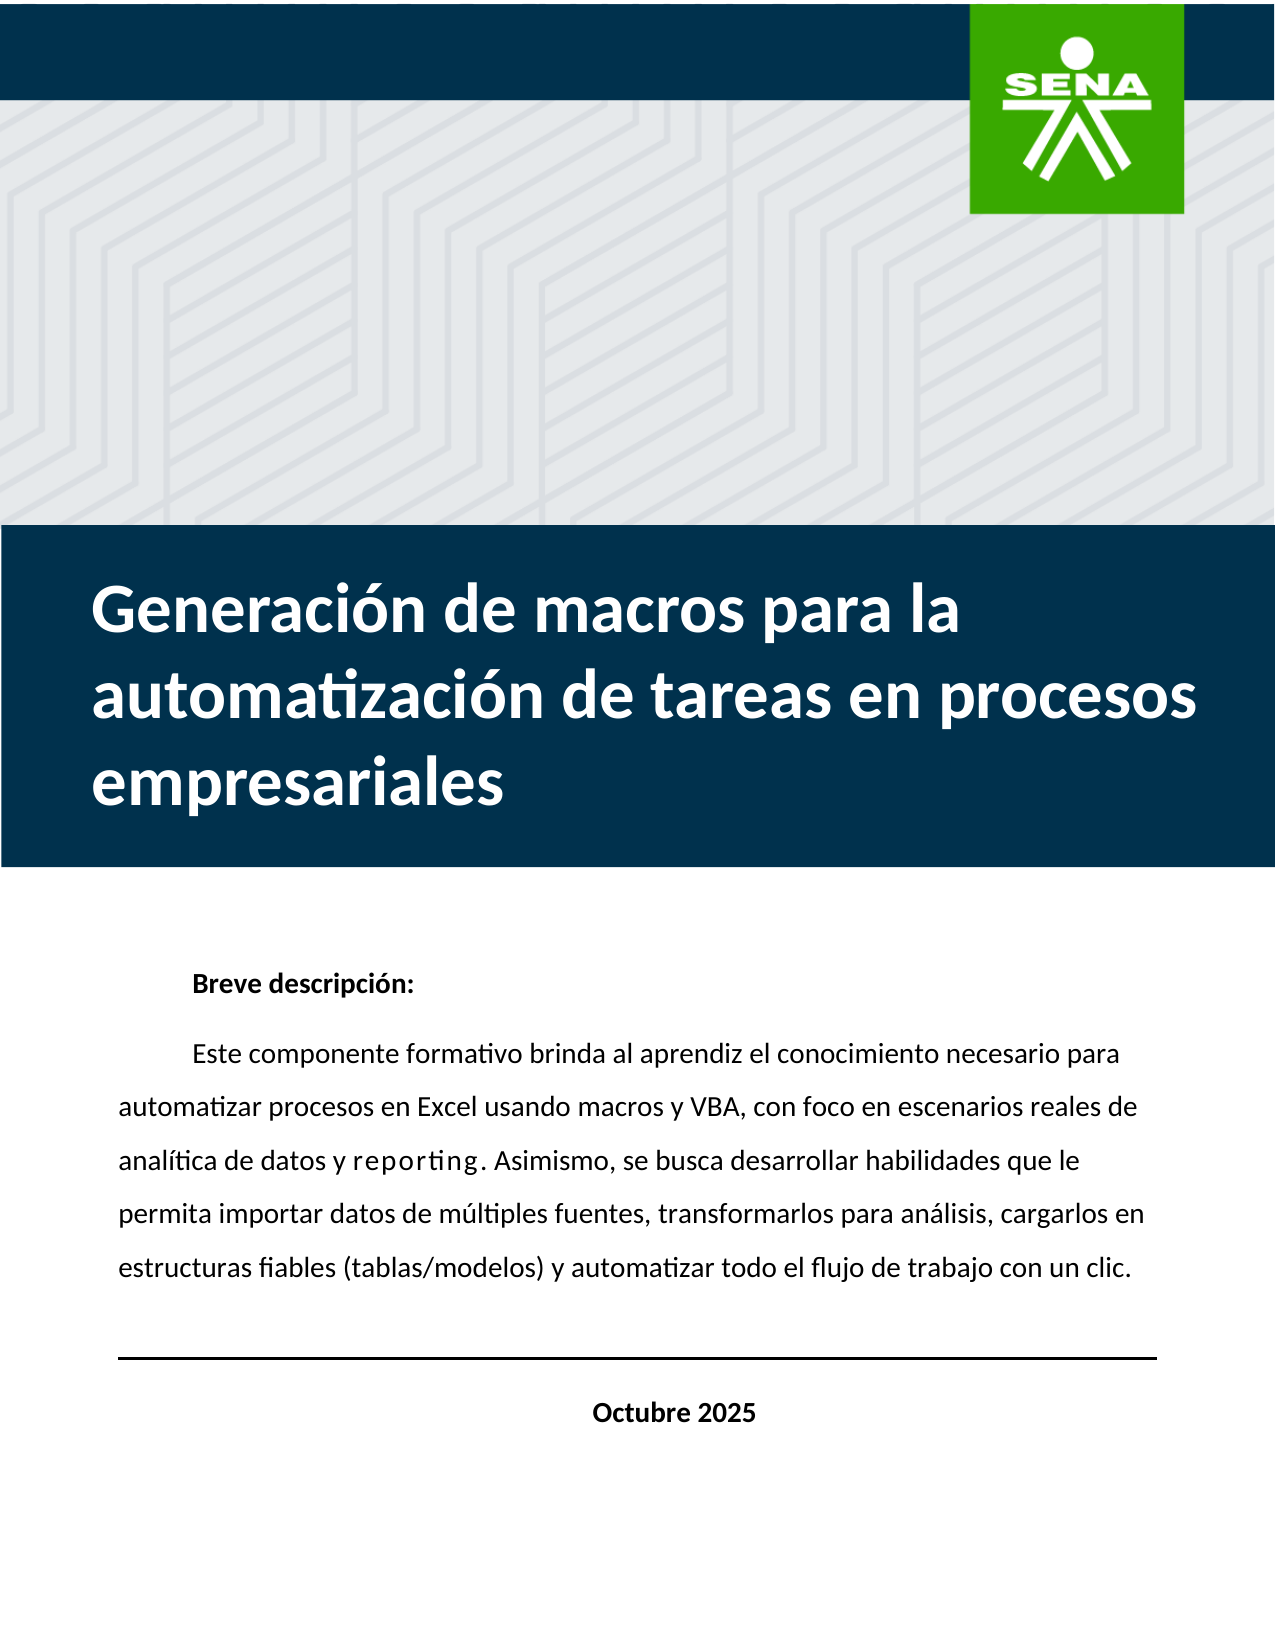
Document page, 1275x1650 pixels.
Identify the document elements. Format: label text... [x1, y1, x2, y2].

text Este componente formativo brinda al aprendiz el conocimiento necesario para automatizar procesos en Excel usando macros y VBA, con foco en escenarios reales de analítica de datos y reporting. Asimismo, se busca desarrollar habilidades que le permita importar datos de múltiples fuentes, transformarlos para análisis, cargarlos en estructuras fiables (tablas/modelos) y automatizar todo el flujo de trabajo con un clic. [118, 1035, 1157, 1284]
picture [0, 3, 1275, 530]
text Octubre 2025 [118, 1394, 1157, 1430]
text Breve descripción: [118, 965, 1157, 1001]
